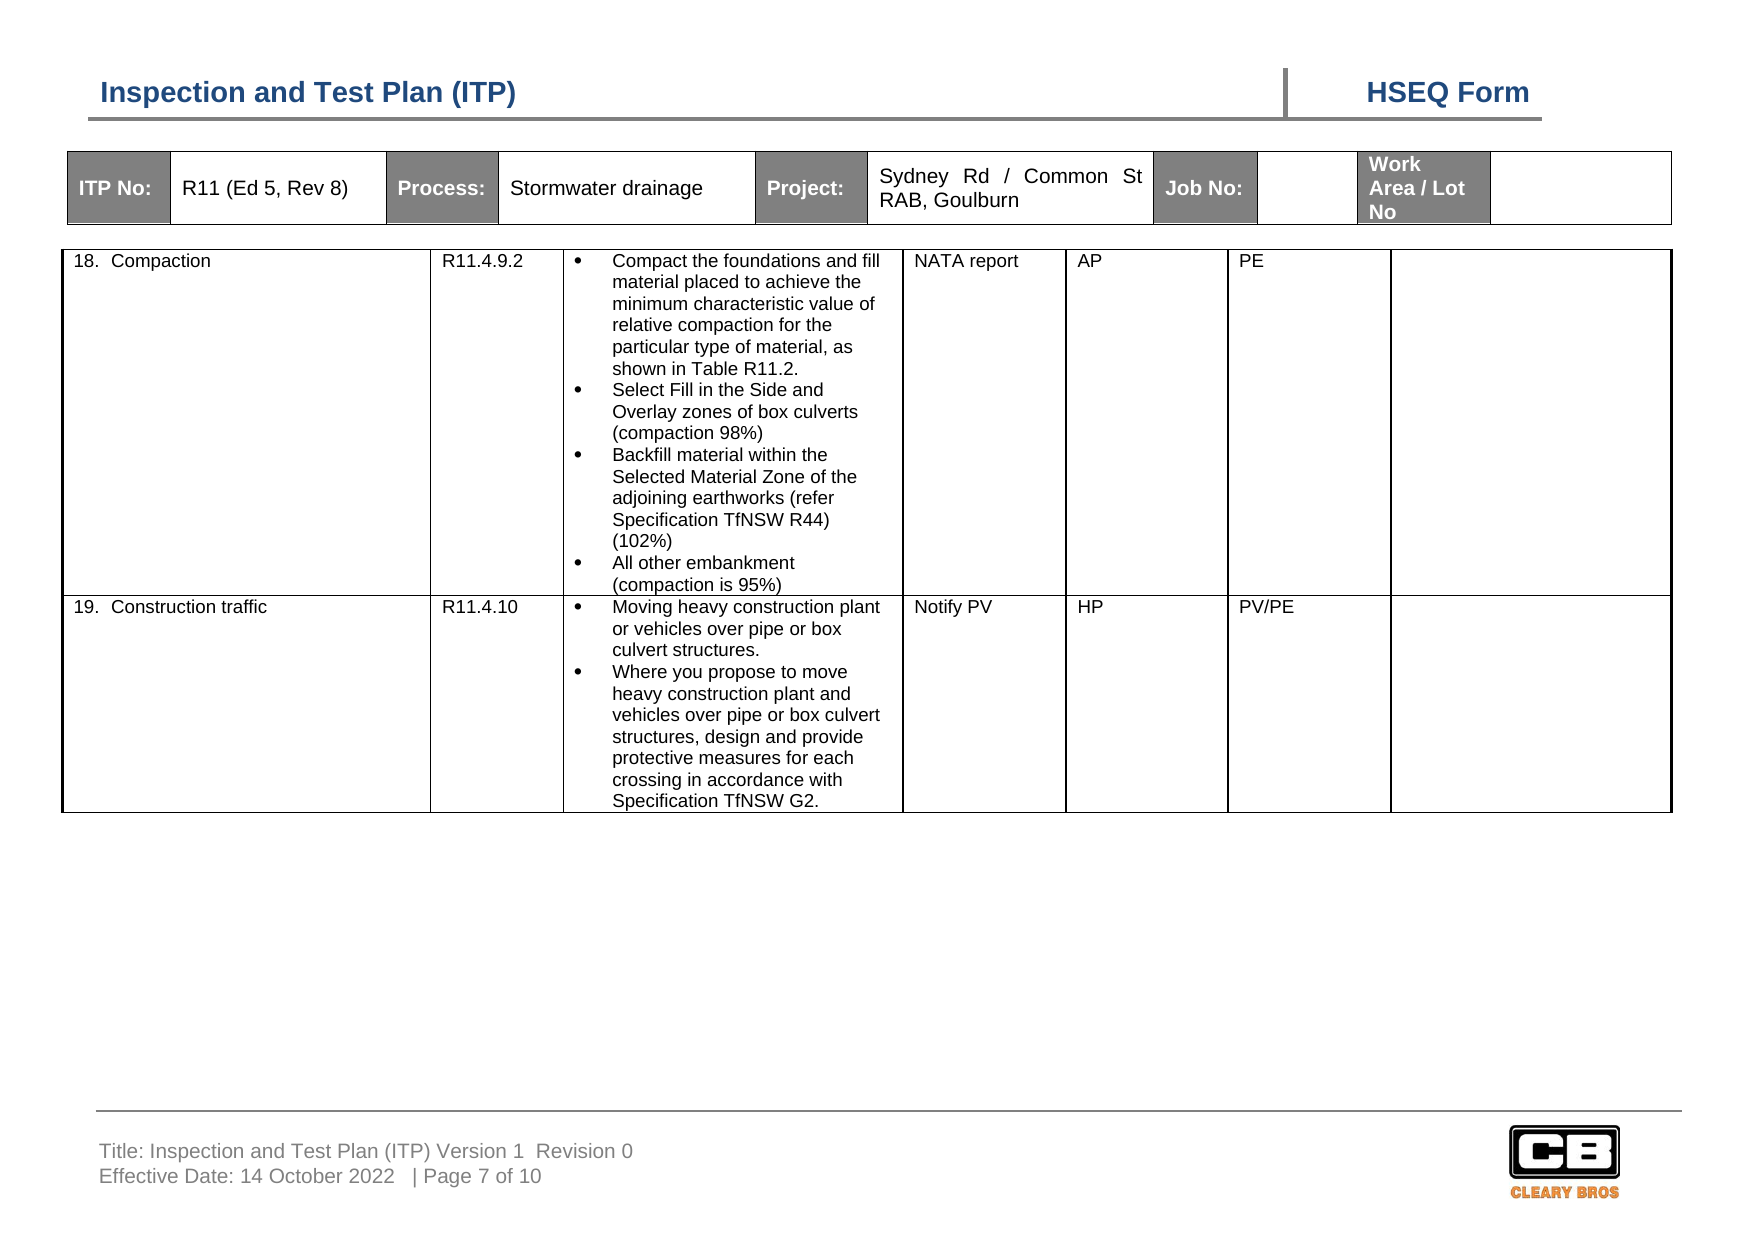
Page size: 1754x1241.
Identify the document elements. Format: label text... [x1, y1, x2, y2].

table_cell Construction traffic [64, 596, 430, 812]
table_cell NATA report [904, 250, 1065, 595]
table_cell R11.4.9.2 [431, 250, 563, 595]
table_cell Compact the foundations and fill material placed to achieve the minimum characteristic value of relative compaction for the particular type of material, as shown in Table R11.2. Select Fill in the Side and Overlay zones of box culverts (compaction 98%) Backfill material within the Selected Material Zone of the adjoining earthworks (refer Specification TfNSW R44) (102%) All other embankment (compaction is 95%) [564, 250, 902, 595]
table_cell PE [1229, 250, 1390, 595]
table_cell HP [1067, 596, 1227, 812]
table_cell Notify PV [904, 596, 1065, 812]
table_cell AP [1067, 250, 1227, 595]
table_cell Compaction [64, 250, 430, 595]
table_cell [1392, 250, 1670, 595]
table_cell PV/PE [1229, 596, 1390, 812]
table_cell R11.4.10 [431, 596, 563, 812]
table_cell Moving heavy construction plant or vehicles over pipe or box culvert structures. Where you propose to move heavy construction plant and vehicles over pipe or box culvert structures, design and provide protective measures for each crossing in accordance with Specification TfNSW G2. [564, 596, 902, 812]
picture [1508, 1123, 1620, 1199]
table_cell [1392, 596, 1670, 812]
